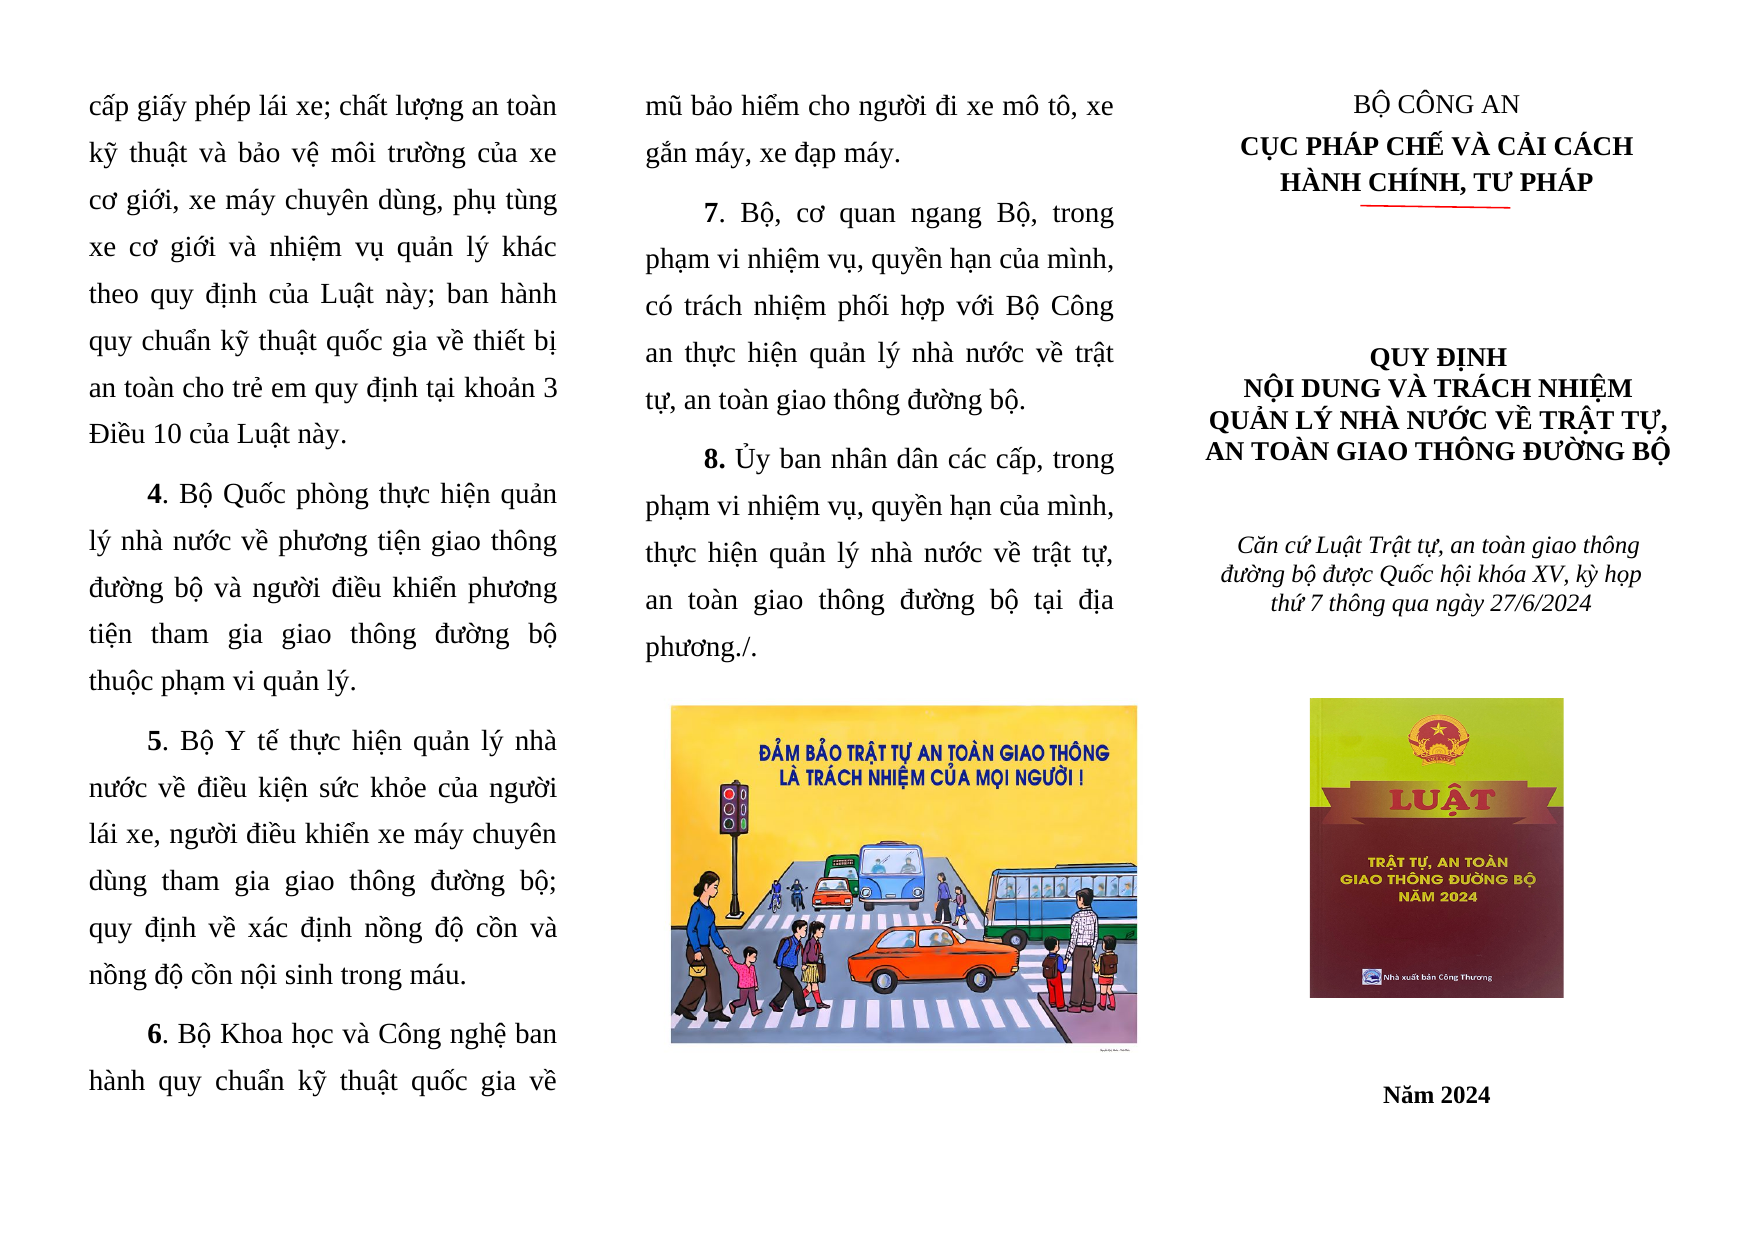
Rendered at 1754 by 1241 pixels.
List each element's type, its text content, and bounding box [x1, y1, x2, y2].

text CỤC PHÁP CHẾ VÀ CẢI CÁCH HÀNH CHÍNH, TƯ PHÁP [1202, 130, 1671, 197]
text 7. Bộ, cơ quan ngang Bộ, trong phạm vi nhiệm vụ, quyền hạn của mình, có trách nhiệm phối hợp với Bộ Công an thực hiện quản lý nhà nước về trật tự, an toàn giao thông đường bộ. [645, 195, 1114, 416]
text Năm 2024 [1202, 1080, 1671, 1109]
text BỘ CÔNG AN [1202, 88, 1671, 120]
text 8. Ủy ban nhân dân các cấp, trong phạm vi nhiệm vụ, quyền hạn của mình, thực hiện quản lý nhà nước về trật tự, an toàn giao thông đường bộ tại địa phương./. [645, 442, 1114, 663]
text Căn cứ Luật Trật tự, an toàn giao thông đường bộ được Quốc hội khóa XV, kỳ họp thứ 7 thông qua ngày 27/6/2024 [1202, 530, 1660, 616]
picture [1309, 698, 1564, 998]
text 6. Bộ Khoa học và Công nghệ ban hành quy chuẩn kỹ thuật quốc gia về mũ bảo hiểm cho người đi xe mô tô, xe gắn máy, xe đạp máy. [88, 1017, 558, 1097]
text 5. Bộ Y tế thực hiện quản lý nhà nước về điều kiện sức khỏe của người lái xe, người điều khiển xe máy chuyên dùng tham gia giao thông đường bộ; quy định về xác định nồng độ cồn và nồng độ cồn nội sinh trong máu. [88, 723, 558, 991]
text 6. Bộ Khoa học và Công nghệ ban hành quy chuẩn kỹ thuật quốc gia về mũ bảo hiểm cho người đi xe mô tô, xe gắn máy, xe đạp máy. [645, 88, 1114, 169]
table_header QUY ĐỊNH NỘI DUNG VÀ TRÁCH NHIỆM QUẢN LÝ NHÀ NƯỚC VỀ TRẬT TỰ, AN TOÀN GIAO THÔNG ĐƯỜNG BỘ [1191, 341, 1674, 485]
picture [645, 688, 1159, 1061]
text 4. Bộ Quốc phòng thực hiện quản lý nhà nước về phương tiện giao thông đường bộ và người điều khiển phương tiện tham gia giao thông đường bộ thuộc phạm vi quản lý. [88, 476, 558, 697]
